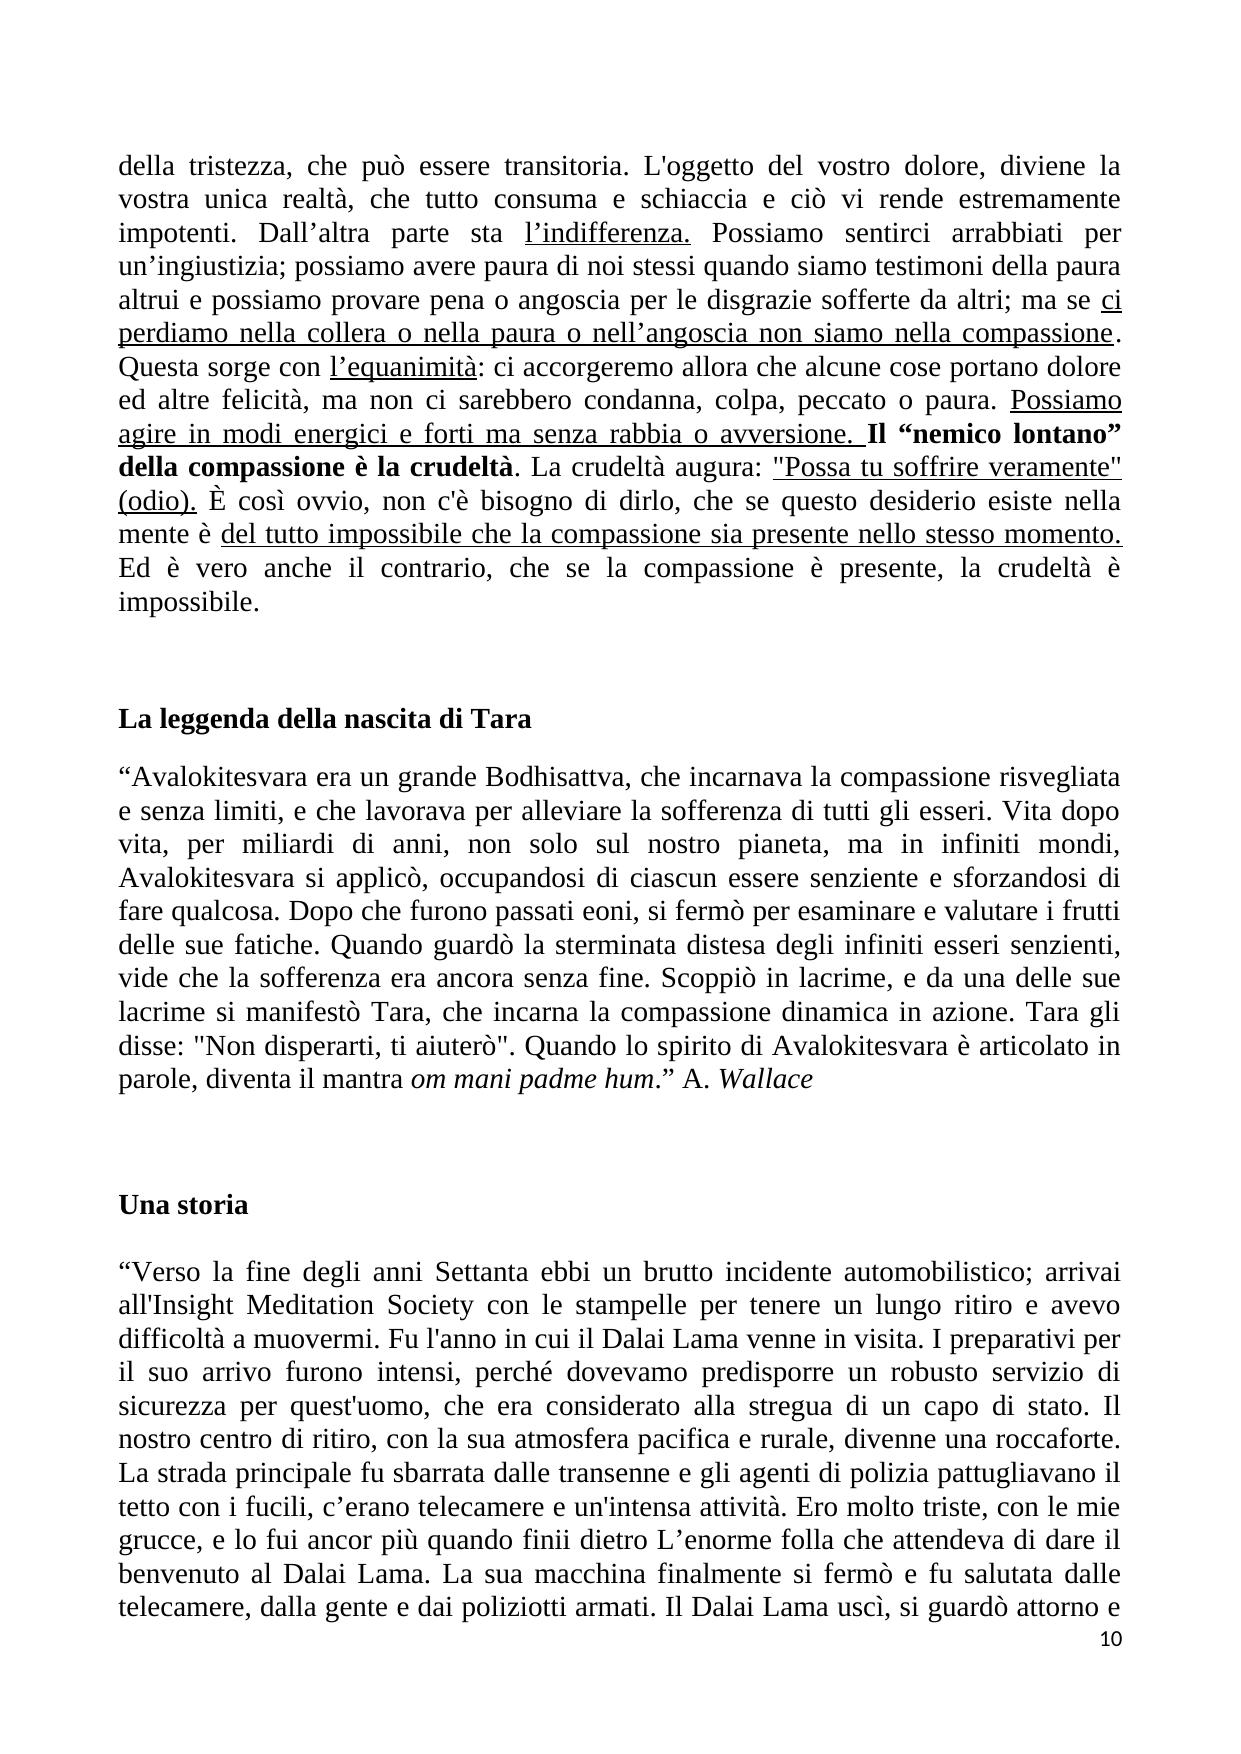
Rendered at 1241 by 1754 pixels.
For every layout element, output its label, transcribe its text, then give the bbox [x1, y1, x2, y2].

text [118, 1254, 1122, 1623]
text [118, 148, 1122, 617]
text La leggenda della nascita di Tara [118, 701, 1122, 734]
text Una storia [118, 1187, 1122, 1220]
text “Avalokitesvara era un grande Bodhisattva, che incarnava la compassione risvegliata e senza limiti, e che lavorava per alleviare la sofferenza di tutti gli esseri. Vita dopo vita, per miliardi di anni, non solo sul nostro pianeta, ma in infiniti mondi, Avalokitesvara si applicò, occupandosi di ciascun essere senziente e sforzandosi di fare qualcosa. Dopo che furono passati eoni, si fermò per esaminare e valutare i frutti delle sue fatiche. Quando guardò la sterminata distesa degli infiniti esseri senzienti, vide che la sofferenza era ancora senza fine. Scoppiò in lacrime, e da una delle sue lacrime si manifestò Tara, che incarna la compassione dinamica in azione. Tara gli disse: "Non disperarti, ti aiuterò". Quando lo spirito di Avalokitesvara è articolato in parole, diventa il mantra om mani padme hum.” A. Wallace [118, 759, 1122, 1095]
